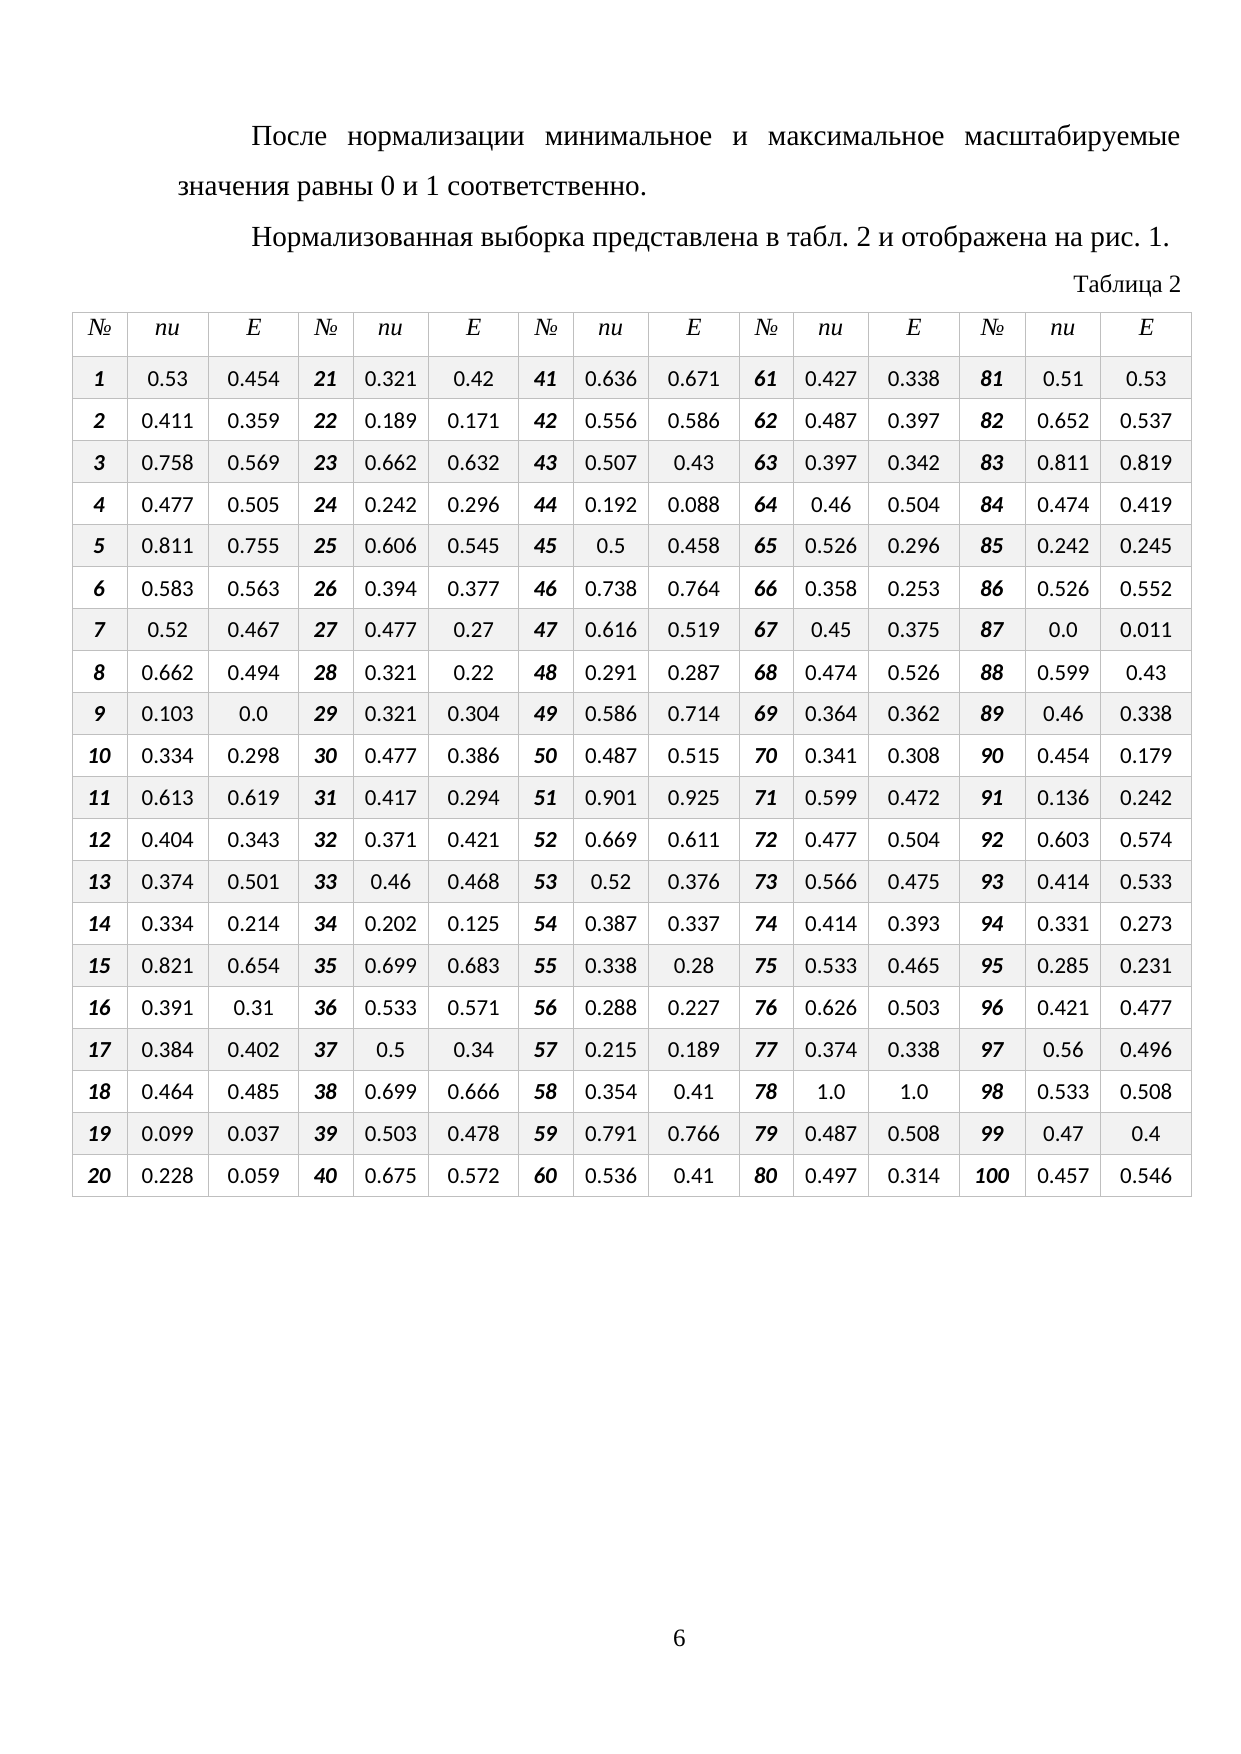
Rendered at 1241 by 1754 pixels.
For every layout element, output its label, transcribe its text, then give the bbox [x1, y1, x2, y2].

table_cell 0.52 [128, 609, 208, 650]
table_cell 0.552 [1101, 567, 1191, 608]
table_cell 0.0 [1026, 609, 1100, 650]
table_cell 15 [73, 945, 127, 986]
table_cell 0.766 [649, 1113, 739, 1154]
table_cell 74 [740, 903, 793, 944]
table_cell 0.599 [1026, 651, 1100, 692]
table_cell 0.371 [354, 819, 428, 860]
table_cell 0.386 [429, 735, 518, 776]
table_cell 0.504 [869, 483, 959, 524]
table_cell 19 [73, 1113, 127, 1154]
table_cell 0.384 [128, 1029, 208, 1070]
table_cell 0.287 [649, 651, 739, 692]
table_cell 0.652 [1026, 399, 1100, 440]
table_cell 0.341 [794, 735, 868, 776]
table_cell 0.477 [1101, 987, 1191, 1028]
table_cell 0.632 [429, 441, 518, 482]
table_cell 20 [73, 1155, 127, 1196]
table_cell 46 [519, 567, 573, 608]
table_cell 0.242 [1026, 525, 1100, 566]
table_cell 89 [960, 693, 1025, 734]
table_cell 8 [73, 651, 127, 692]
table_cell 0.22 [429, 651, 518, 692]
table_cell 91 [960, 777, 1025, 818]
table_cell 3 [73, 441, 127, 482]
table_cell 0.497 [794, 1155, 868, 1196]
table_cell 4 [73, 483, 127, 524]
table_cell 0.343 [209, 819, 298, 860]
table_cell 0.675 [354, 1155, 428, 1196]
table_cell 0.359 [209, 399, 298, 440]
table_cell 0.611 [649, 819, 739, 860]
table_cell 0.477 [794, 819, 868, 860]
table_header [1101, 313, 1191, 356]
table_cell 0.714 [649, 693, 739, 734]
table_cell 0.496 [1101, 1029, 1191, 1070]
table_cell 31 [299, 777, 353, 818]
table_cell 0.296 [429, 483, 518, 524]
table_cell 0.103 [128, 693, 208, 734]
table_cell 85 [960, 525, 1025, 566]
table_cell 0.619 [209, 777, 298, 818]
table_cell 0.571 [429, 987, 518, 1028]
table_cell 88 [960, 651, 1025, 692]
table_cell 96 [960, 987, 1025, 1028]
table_cell 87 [960, 609, 1025, 650]
table_cell 0.298 [209, 735, 298, 776]
table_cell 0.46 [354, 861, 428, 902]
table_cell 0.56 [1026, 1029, 1100, 1070]
table_cell 75 [740, 945, 793, 986]
table_cell 0.758 [128, 441, 208, 482]
table_cell 81 [960, 357, 1025, 398]
table_cell 0.683 [429, 945, 518, 986]
table_cell 0.699 [354, 945, 428, 986]
table_cell 0.478 [429, 1113, 518, 1154]
table_cell 0.46 [1026, 693, 1100, 734]
table_cell 0.43 [1101, 651, 1191, 692]
table_cell 0.454 [209, 357, 298, 398]
table_cell 0.037 [209, 1113, 298, 1154]
table_cell 0.487 [794, 1113, 868, 1154]
table_cell 58 [519, 1071, 573, 1112]
table_cell 78 [740, 1071, 793, 1112]
table_cell 0.294 [429, 777, 518, 818]
table_cell 0.699 [354, 1071, 428, 1112]
table_cell 0.417 [354, 777, 428, 818]
table_cell 0.546 [1101, 1155, 1191, 1196]
table_cell 0.397 [794, 441, 868, 482]
table_cell 0.738 [574, 567, 648, 608]
table_cell 0.377 [429, 567, 518, 608]
table_cell 0.321 [354, 693, 428, 734]
table_cell 0.626 [794, 987, 868, 1028]
table_cell 0.811 [1026, 441, 1100, 482]
table_cell 0.362 [869, 693, 959, 734]
table_cell 0.402 [209, 1029, 298, 1070]
table_cell 0.47 [1026, 1113, 1100, 1154]
table_cell 0.31 [209, 987, 298, 1028]
table_cell 35 [299, 945, 353, 986]
table_cell 0.338 [1101, 693, 1191, 734]
table_cell 0.603 [1026, 819, 1100, 860]
table_cell 28 [299, 651, 353, 692]
table_cell 0.487 [794, 399, 868, 440]
table_cell 76 [740, 987, 793, 1028]
table_cell 0.304 [429, 693, 518, 734]
table_cell 32 [299, 819, 353, 860]
table_cell 66 [740, 567, 793, 608]
table_cell 45 [519, 525, 573, 566]
table_cell 9 [73, 693, 127, 734]
table_cell 59 [519, 1113, 573, 1154]
table_cell 0.563 [209, 567, 298, 608]
table_cell 13 [73, 861, 127, 902]
table_cell 0.354 [574, 1071, 648, 1112]
table_cell 0.487 [574, 735, 648, 776]
table_cell 0.666 [429, 1071, 518, 1112]
table_cell 0.411 [128, 399, 208, 440]
table_cell 0.364 [794, 693, 868, 734]
table_cell 0.136 [1026, 777, 1100, 818]
table_header [574, 313, 648, 356]
table_cell 0.821 [128, 945, 208, 986]
table_cell 0.291 [574, 651, 648, 692]
table_cell 12 [73, 819, 127, 860]
table_cell 1.0 [794, 1071, 868, 1112]
table_cell 0.337 [649, 903, 739, 944]
table_cell 0.613 [128, 777, 208, 818]
table_cell 0.358 [794, 567, 868, 608]
table_cell 83 [960, 441, 1025, 482]
table_cell 0.504 [869, 819, 959, 860]
table_cell 38 [299, 1071, 353, 1112]
table_cell 0.387 [574, 903, 648, 944]
table_cell 16 [73, 987, 127, 1028]
table_cell 0.519 [649, 609, 739, 650]
table_cell 0.228 [128, 1155, 208, 1196]
table_cell 73 [740, 861, 793, 902]
table_cell 79 [740, 1113, 793, 1154]
table_cell 0.475 [869, 861, 959, 902]
table_cell 0.474 [1026, 483, 1100, 524]
table_cell 82 [960, 399, 1025, 440]
table_cell 36 [299, 987, 353, 1028]
table_cell 50 [519, 735, 573, 776]
table_cell 54 [519, 903, 573, 944]
table_cell 98 [960, 1071, 1025, 1112]
table_cell 40 [299, 1155, 353, 1196]
text После нормализации минимальное и максимальное масштабируемые значения равны 0 и 1 соответственно. [177, 118, 1181, 202]
table_cell 0.464 [128, 1071, 208, 1112]
table_cell 65 [740, 525, 793, 566]
table_cell 29 [299, 693, 353, 734]
table_cell 17 [73, 1029, 127, 1070]
table_cell 0.574 [1101, 819, 1191, 860]
table_cell 80 [740, 1155, 793, 1196]
table_cell 41 [519, 357, 573, 398]
table_cell 0.526 [794, 525, 868, 566]
table_cell 0.791 [574, 1113, 648, 1154]
table_cell 0.566 [794, 861, 868, 902]
table_cell 0.42 [429, 357, 518, 398]
table_cell 0.338 [869, 357, 959, 398]
table_cell 0.533 [794, 945, 868, 986]
table_cell 56 [519, 987, 573, 1028]
table_cell 0.338 [574, 945, 648, 986]
table_cell 0.454 [1026, 735, 1100, 776]
table_cell 84 [960, 483, 1025, 524]
table_cell 0.404 [128, 819, 208, 860]
table_cell 0.925 [649, 777, 739, 818]
table_cell 0.179 [1101, 735, 1191, 776]
table_cell 95 [960, 945, 1025, 986]
table_cell 0.43 [649, 441, 739, 482]
table_cell 49 [519, 693, 573, 734]
table_cell 100 [960, 1155, 1025, 1196]
table_cell 23 [299, 441, 353, 482]
table_cell 0.515 [649, 735, 739, 776]
table_cell 0.125 [429, 903, 518, 944]
table_cell 0.468 [429, 861, 518, 902]
table_cell 0.537 [1101, 399, 1191, 440]
table_cell 0.391 [128, 987, 208, 1028]
table_cell 0.811 [128, 525, 208, 566]
table_cell 68 [740, 651, 793, 692]
table_cell 0.599 [794, 777, 868, 818]
table_cell 0.616 [574, 609, 648, 650]
table_cell 0.374 [128, 861, 208, 902]
table_cell 0.059 [209, 1155, 298, 1196]
table_header [354, 313, 428, 356]
table_cell 94 [960, 903, 1025, 944]
table_cell 48 [519, 651, 573, 692]
table_cell 0.4 [1101, 1113, 1191, 1154]
table_cell 0.477 [354, 609, 428, 650]
table_cell 0.393 [869, 903, 959, 944]
table_cell 0.331 [1026, 903, 1100, 944]
table_cell 52 [519, 819, 573, 860]
table_cell 0.321 [354, 651, 428, 692]
table_cell 0.28 [649, 945, 739, 986]
table_cell 0.338 [869, 1029, 959, 1070]
table_cell 0.764 [649, 567, 739, 608]
table_cell 43 [519, 441, 573, 482]
table_cell 0.231 [1101, 945, 1191, 986]
table_cell 0.526 [869, 651, 959, 692]
table_cell 77 [740, 1029, 793, 1070]
table_cell 10 [73, 735, 127, 776]
table_cell 0.669 [574, 819, 648, 860]
table_cell 0.505 [209, 483, 298, 524]
table_cell 67 [740, 609, 793, 650]
table_cell 22 [299, 399, 353, 440]
table_cell 0.503 [869, 987, 959, 1028]
table_cell 0.414 [794, 903, 868, 944]
table_cell 2 [73, 399, 127, 440]
table_cell 0.27 [429, 609, 518, 650]
table_cell 0.457 [1026, 1155, 1100, 1196]
table_cell 62 [740, 399, 793, 440]
table_cell 24 [299, 483, 353, 524]
table_header [209, 313, 298, 356]
table_cell 0.253 [869, 567, 959, 608]
table_header [1026, 313, 1100, 356]
table_cell 47 [519, 609, 573, 650]
table_cell 0.819 [1101, 441, 1191, 482]
table_cell 0.508 [869, 1113, 959, 1154]
table_cell 0.296 [869, 525, 959, 566]
table_cell 0.572 [429, 1155, 518, 1196]
table_cell 0.586 [649, 399, 739, 440]
table_cell 0.342 [869, 441, 959, 482]
table_cell 0.901 [574, 777, 648, 818]
table_cell 0.214 [209, 903, 298, 944]
table_cell 34 [299, 903, 353, 944]
table_cell 0.308 [869, 735, 959, 776]
table_header [869, 313, 959, 356]
table_header [299, 313, 353, 356]
table_cell 0.321 [354, 357, 428, 398]
table_cell 7 [73, 609, 127, 650]
table_header [794, 313, 868, 356]
table_cell 72 [740, 819, 793, 860]
table_cell 71 [740, 777, 793, 818]
table_cell 86 [960, 567, 1025, 608]
table_cell 0.556 [574, 399, 648, 440]
table_cell 44 [519, 483, 573, 524]
table_cell 0.334 [128, 735, 208, 776]
table_cell 0.419 [1101, 483, 1191, 524]
table_cell 69 [740, 693, 793, 734]
table_cell 70 [740, 735, 793, 776]
table_cell 30 [299, 735, 353, 776]
table_cell 0.0 [209, 693, 298, 734]
table_cell 0.474 [794, 651, 868, 692]
table_cell 0.374 [794, 1029, 868, 1070]
table_cell 0.171 [429, 399, 518, 440]
table_cell 42 [519, 399, 573, 440]
table_cell 0.526 [1026, 567, 1100, 608]
table_cell 0.45 [794, 609, 868, 650]
table_cell 0.5 [354, 1029, 428, 1070]
table_cell 0.394 [354, 567, 428, 608]
table_cell 0.414 [1026, 861, 1100, 902]
table_cell 60 [519, 1155, 573, 1196]
table_cell 0.606 [354, 525, 428, 566]
table_cell 57 [519, 1029, 573, 1070]
table_header [519, 313, 573, 356]
table_cell 0.375 [869, 609, 959, 650]
table_cell 0.501 [209, 861, 298, 902]
table_cell 0.569 [209, 441, 298, 482]
text Нормализованная выборка представлена в табл. 2 и отображена на рис. 1. [177, 219, 1181, 252]
table_header [128, 313, 208, 356]
table_cell 0.533 [1101, 861, 1191, 902]
table_cell 0.34 [429, 1029, 518, 1070]
table_header [429, 313, 518, 356]
table_cell 26 [299, 567, 353, 608]
table_cell 11 [73, 777, 127, 818]
table_cell 0.477 [128, 483, 208, 524]
table_cell 0.288 [574, 987, 648, 1028]
table_cell 0.202 [354, 903, 428, 944]
table_cell 0.472 [869, 777, 959, 818]
table_cell 0.654 [209, 945, 298, 986]
table_cell 0.508 [1101, 1071, 1191, 1112]
table_cell 0.427 [794, 357, 868, 398]
table_cell 0.088 [649, 483, 739, 524]
table_cell 0.583 [128, 567, 208, 608]
table_cell 0.545 [429, 525, 518, 566]
table_cell 0.376 [649, 861, 739, 902]
table_cell 0.477 [354, 735, 428, 776]
table_cell 0.314 [869, 1155, 959, 1196]
table_cell 6 [73, 567, 127, 608]
table_header [649, 313, 739, 356]
table_cell 61 [740, 357, 793, 398]
table_cell 0.285 [1026, 945, 1100, 986]
table_cell 0.242 [354, 483, 428, 524]
table_cell 27 [299, 609, 353, 650]
text Таблица 2 [177, 269, 1181, 298]
table_cell 1.0 [869, 1071, 959, 1112]
table_cell 53 [519, 861, 573, 902]
table_cell 0.41 [649, 1071, 739, 1112]
table_cell 0.5 [574, 525, 648, 566]
table_cell 0.242 [1101, 777, 1191, 818]
table_cell 0.53 [1101, 357, 1191, 398]
table_cell 0.533 [1026, 1071, 1100, 1112]
table_cell 0.458 [649, 525, 739, 566]
table_cell 0.662 [128, 651, 208, 692]
table_cell 0.421 [429, 819, 518, 860]
table_cell 0.51 [1026, 357, 1100, 398]
table_cell 0.507 [574, 441, 648, 482]
table_header [740, 313, 793, 356]
table_cell 25 [299, 525, 353, 566]
table_cell 0.52 [574, 861, 648, 902]
table_cell 39 [299, 1113, 353, 1154]
table_cell 0.485 [209, 1071, 298, 1112]
table_cell 92 [960, 819, 1025, 860]
table_cell 0.273 [1101, 903, 1191, 944]
table_cell 0.503 [354, 1113, 428, 1154]
table_cell 14 [73, 903, 127, 944]
table_cell 0.245 [1101, 525, 1191, 566]
table_cell 0.662 [354, 441, 428, 482]
table_cell 97 [960, 1029, 1025, 1070]
table_header [73, 313, 127, 356]
table_cell 0.397 [869, 399, 959, 440]
table_cell 0.636 [574, 357, 648, 398]
table_cell 0.53 [128, 357, 208, 398]
table_cell 64 [740, 483, 793, 524]
table_cell 0.189 [354, 399, 428, 440]
table_cell 0.192 [574, 483, 648, 524]
table_cell 0.421 [1026, 987, 1100, 1028]
table_cell 0.011 [1101, 609, 1191, 650]
table_cell 5 [73, 525, 127, 566]
table_cell 63 [740, 441, 793, 482]
table_header [960, 313, 1025, 356]
table_cell 0.586 [574, 693, 648, 734]
table_cell 33 [299, 861, 353, 902]
table_cell 21 [299, 357, 353, 398]
table_cell 99 [960, 1113, 1025, 1154]
table_cell 0.41 [649, 1155, 739, 1196]
table_cell 0.099 [128, 1113, 208, 1154]
table_cell 90 [960, 735, 1025, 776]
table_cell 0.671 [649, 357, 739, 398]
table_cell 55 [519, 945, 573, 986]
table_cell 0.334 [128, 903, 208, 944]
table_cell 37 [299, 1029, 353, 1070]
table_cell 0.533 [354, 987, 428, 1028]
table_cell 0.755 [209, 525, 298, 566]
table_cell 0.536 [574, 1155, 648, 1196]
table_cell 51 [519, 777, 573, 818]
table_cell 0.494 [209, 651, 298, 692]
table_cell 18 [73, 1071, 127, 1112]
table_cell 0.215 [574, 1029, 648, 1070]
table_cell 0.189 [649, 1029, 739, 1070]
table_cell 0.46 [794, 483, 868, 524]
table_cell 93 [960, 861, 1025, 902]
table_cell 0.227 [649, 987, 739, 1028]
table_cell 0.465 [869, 945, 959, 986]
table_cell 0.467 [209, 609, 298, 650]
table_cell 1 [73, 357, 127, 398]
